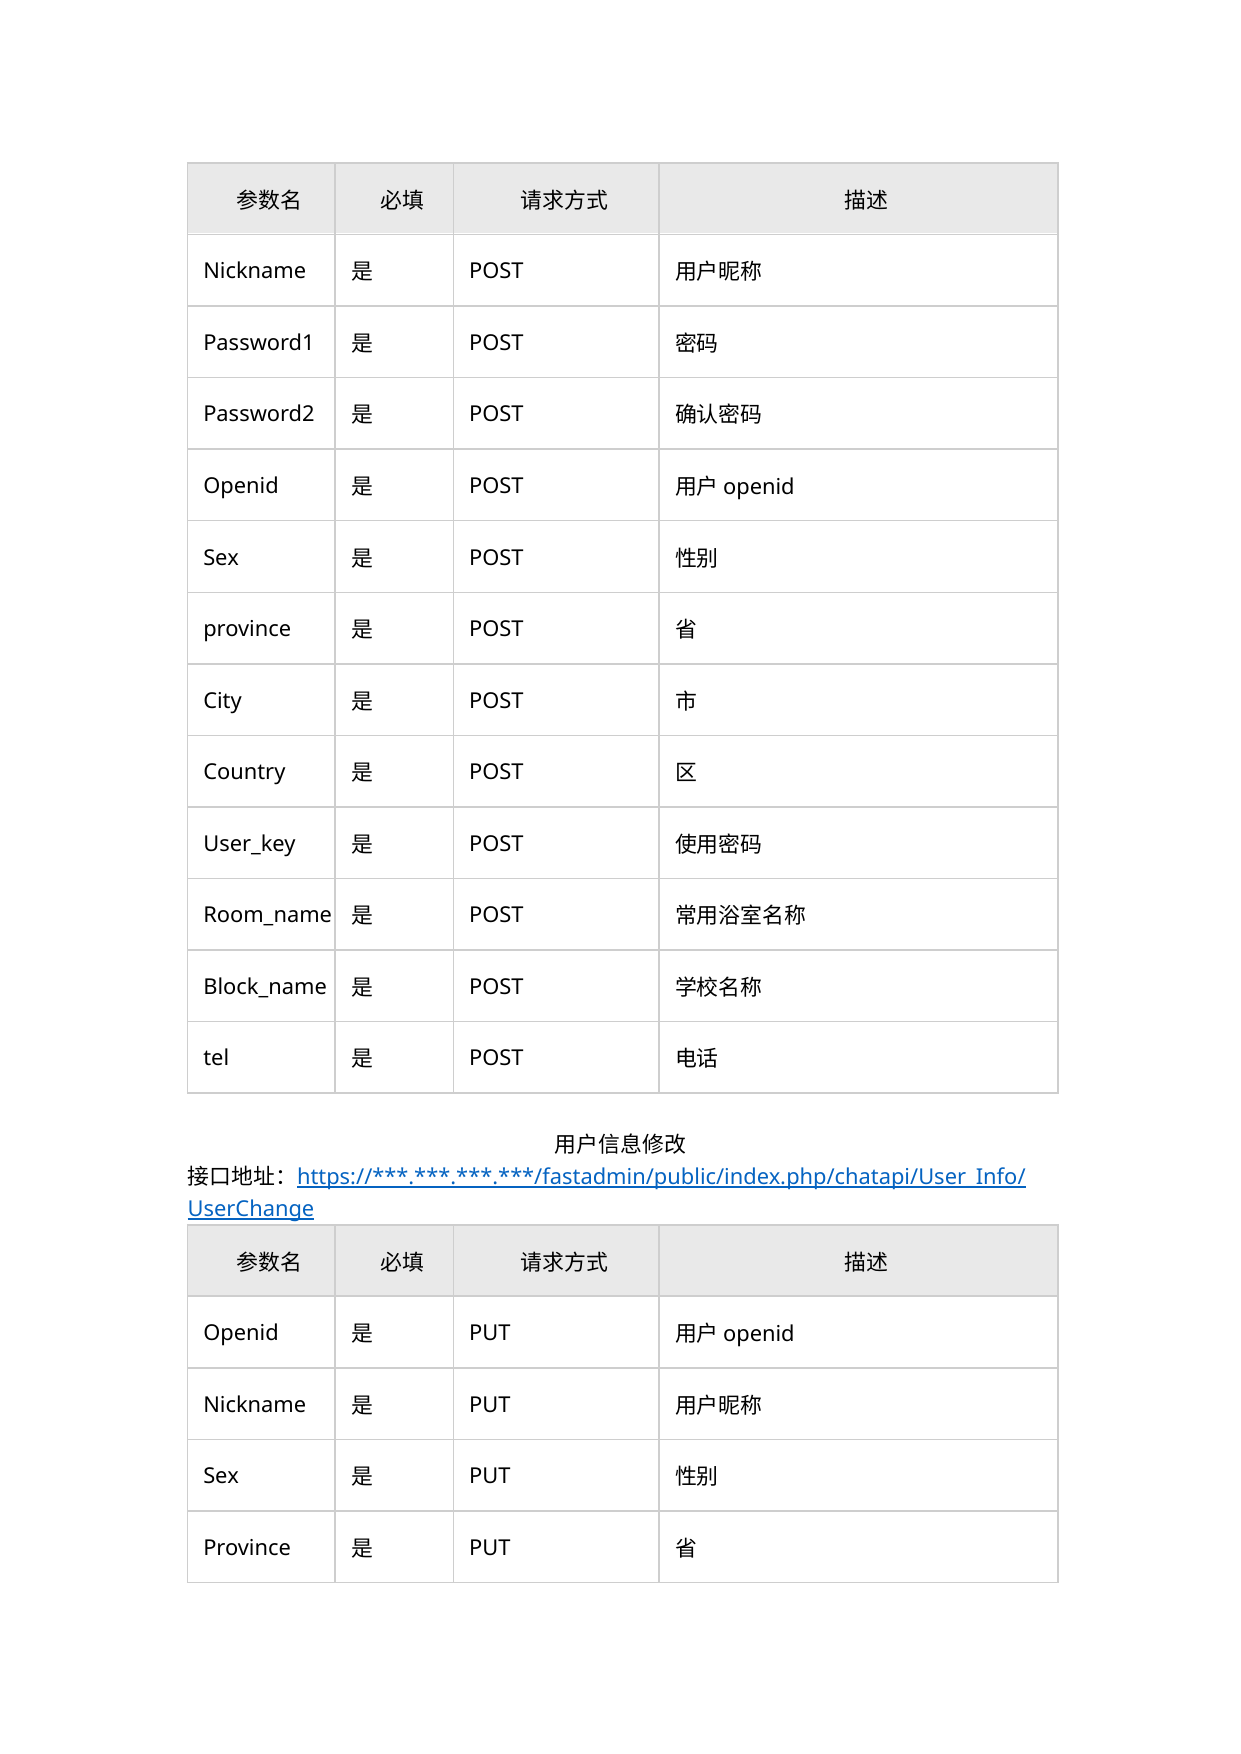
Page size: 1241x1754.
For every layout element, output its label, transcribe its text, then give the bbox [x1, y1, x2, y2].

table_cell POST [454, 808, 658, 878]
table_cell POST [454, 951, 658, 1021]
table_cell POST [454, 307, 658, 377]
table_cell POST [454, 235, 658, 305]
table_cell 是 [336, 235, 453, 305]
text 接口地址：https://***.***.***.***/fastadmin/public/index.php/chatapi/User_Info/UserChange [187, 1159, 1053, 1224]
table_cell Room_name [188, 879, 334, 949]
table_cell Openid [188, 450, 334, 520]
table_cell 是 [336, 808, 453, 878]
table_cell POST [454, 879, 658, 949]
table_cell PUT [454, 1297, 658, 1367]
table_cell 是 [336, 1440, 453, 1510]
table_cell Province [188, 1512, 334, 1582]
table_cell POST [454, 665, 658, 734]
table_cell 学校名称 [660, 951, 1057, 1021]
table_cell 是 [336, 521, 453, 591]
table_cell POST [454, 736, 658, 806]
table_cell Block_name [188, 951, 334, 1021]
table_cell 市 [660, 665, 1057, 734]
table_cell 密码 [660, 307, 1057, 377]
table_cell Sex [188, 1440, 334, 1510]
table_header 描述 [660, 1226, 1057, 1295]
table_cell 是 [336, 450, 453, 520]
table_cell 用户昵称 [660, 1369, 1057, 1438]
table_cell User_key [188, 808, 334, 878]
table_cell POST [454, 378, 658, 448]
table_header 请求方式 [454, 164, 658, 233]
table_cell 是 [336, 665, 453, 734]
table_cell province [188, 593, 334, 663]
table_header 描述 [660, 164, 1057, 233]
table_cell 是 [336, 951, 453, 1021]
table_cell 是 [336, 1022, 453, 1092]
table_cell 省 [660, 1512, 1057, 1582]
table_cell 常用浴室名称 [660, 879, 1057, 949]
table_cell Country [188, 736, 334, 806]
table_header 必填 [336, 1226, 453, 1295]
table_cell Password2 [188, 378, 334, 448]
table_cell 性别 [660, 521, 1057, 591]
table_cell PUT [454, 1440, 658, 1510]
table_cell POST [454, 1022, 658, 1092]
table_cell 确认密码 [660, 378, 1057, 448]
table_cell 是 [336, 1512, 453, 1582]
table_header 必填 [336, 164, 453, 233]
text 用户信息修改 [187, 1126, 1053, 1159]
table_cell 是 [336, 593, 453, 663]
table_cell 使用密码 [660, 808, 1057, 878]
table_cell Sex [188, 521, 334, 591]
table_cell 是 [336, 307, 453, 377]
table_cell 是 [336, 1369, 453, 1438]
table_cell POST [454, 521, 658, 591]
table_cell PUT [454, 1369, 658, 1438]
table_cell 用户openid [660, 450, 1057, 520]
table_cell 电话 [660, 1022, 1057, 1092]
table_cell Nickname [188, 235, 334, 305]
table_cell 区 [660, 736, 1057, 806]
table_cell Openid [188, 1297, 334, 1367]
table_header 参数名 [188, 164, 334, 233]
table_cell tel [188, 1022, 334, 1092]
table_cell POST [454, 450, 658, 520]
table_header 请求方式 [454, 1226, 658, 1295]
table_header 参数名 [188, 1226, 334, 1295]
table_cell 省 [660, 593, 1057, 663]
table_cell 是 [336, 378, 453, 448]
table_cell Nickname [188, 1369, 334, 1438]
table_cell 用户openid [660, 1297, 1057, 1367]
table_cell PUT [454, 1512, 658, 1582]
table_cell 用户昵称 [660, 235, 1057, 305]
table_cell POST [454, 593, 658, 663]
table_cell Password1 [188, 307, 334, 377]
table_cell 是 [336, 879, 453, 949]
table_cell 是 [336, 736, 453, 806]
table_cell 性别 [660, 1440, 1057, 1510]
table_cell 是 [336, 1297, 453, 1367]
table_cell City [188, 665, 334, 734]
